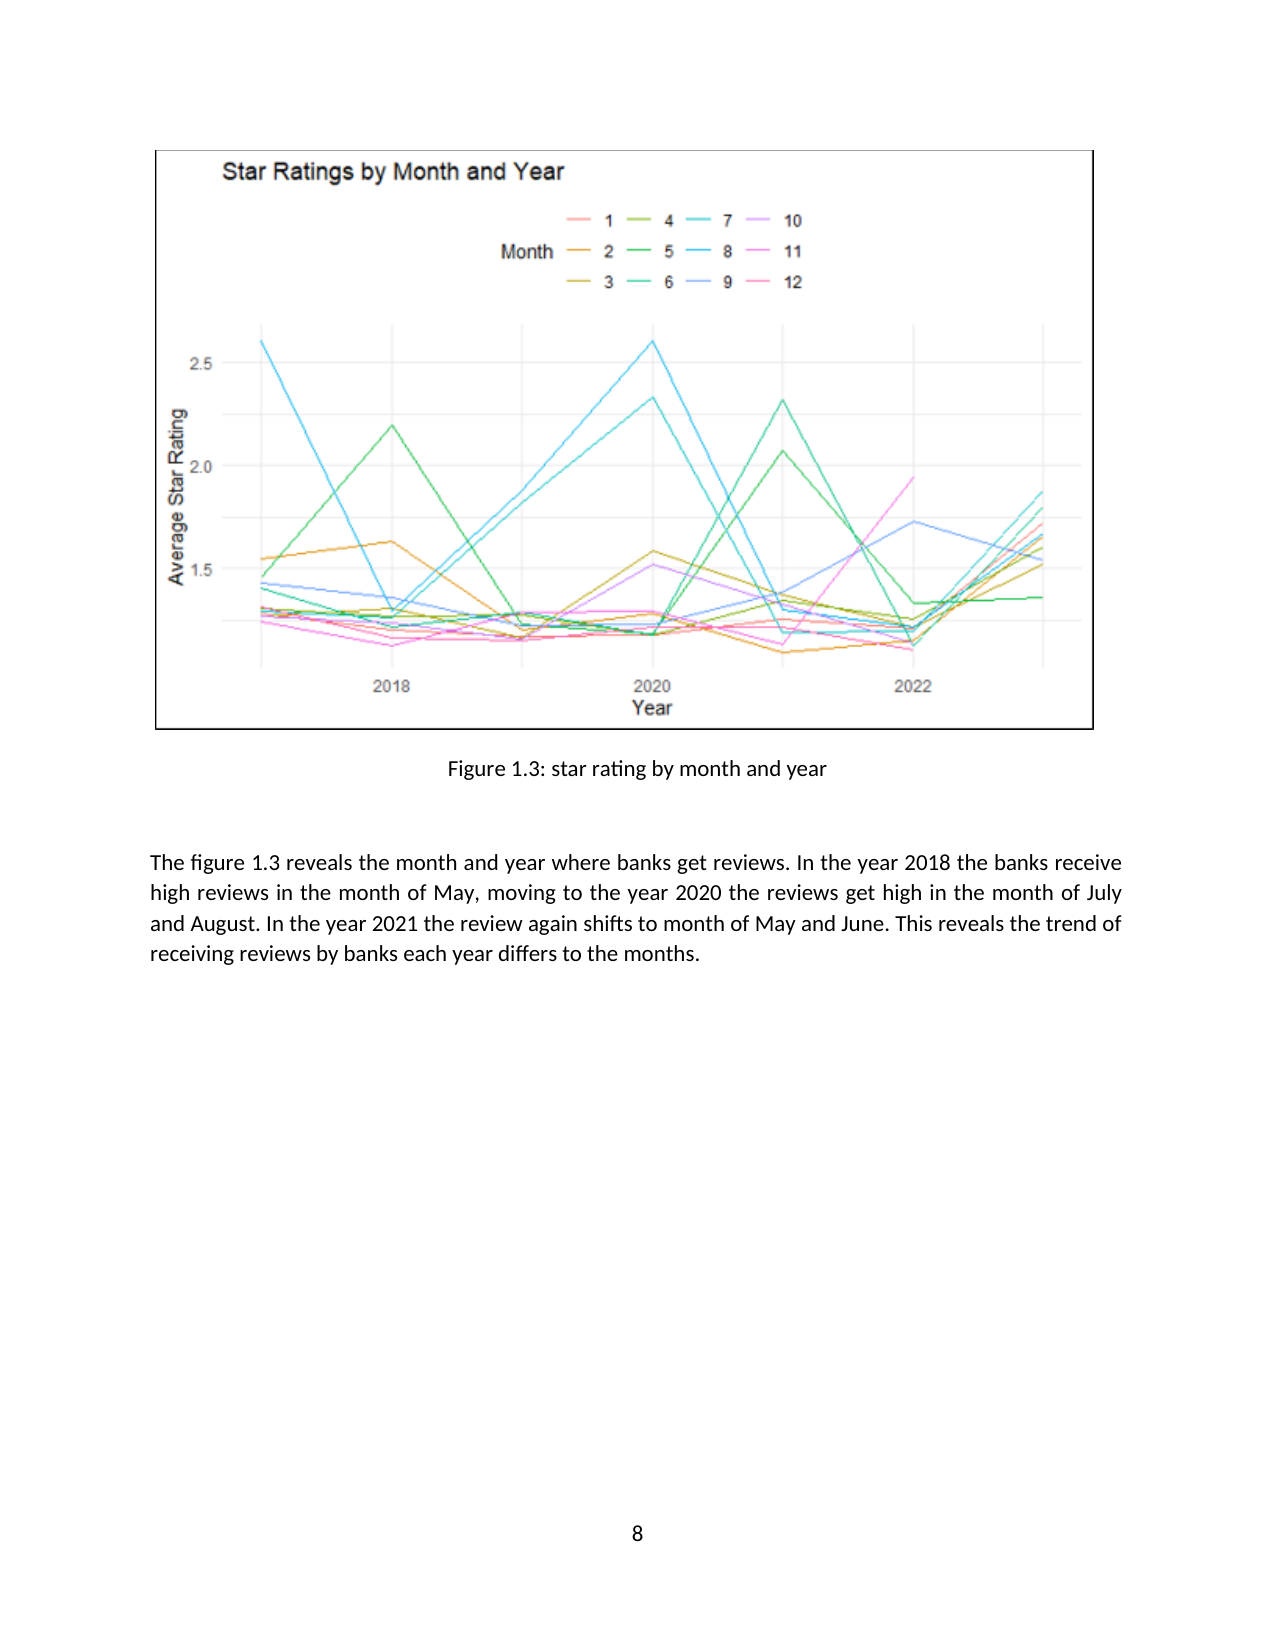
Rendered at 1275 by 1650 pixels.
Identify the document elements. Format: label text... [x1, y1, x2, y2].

text Figure 1.3: star rating by month and year [150, 754, 1125, 783]
picture [155, 150, 1094, 730]
text The figure 1.3 reveals the month and year where banks get reviews. In the year 2018 the banks receive high reviews in the month of May, moving to the year 2020 the reviews get high in the month of July and August. In the year 2021 the review again shifts to month of May and June. This reveals the trend of receiving reviews by banks each year differs to the months. [150, 848, 1125, 967]
